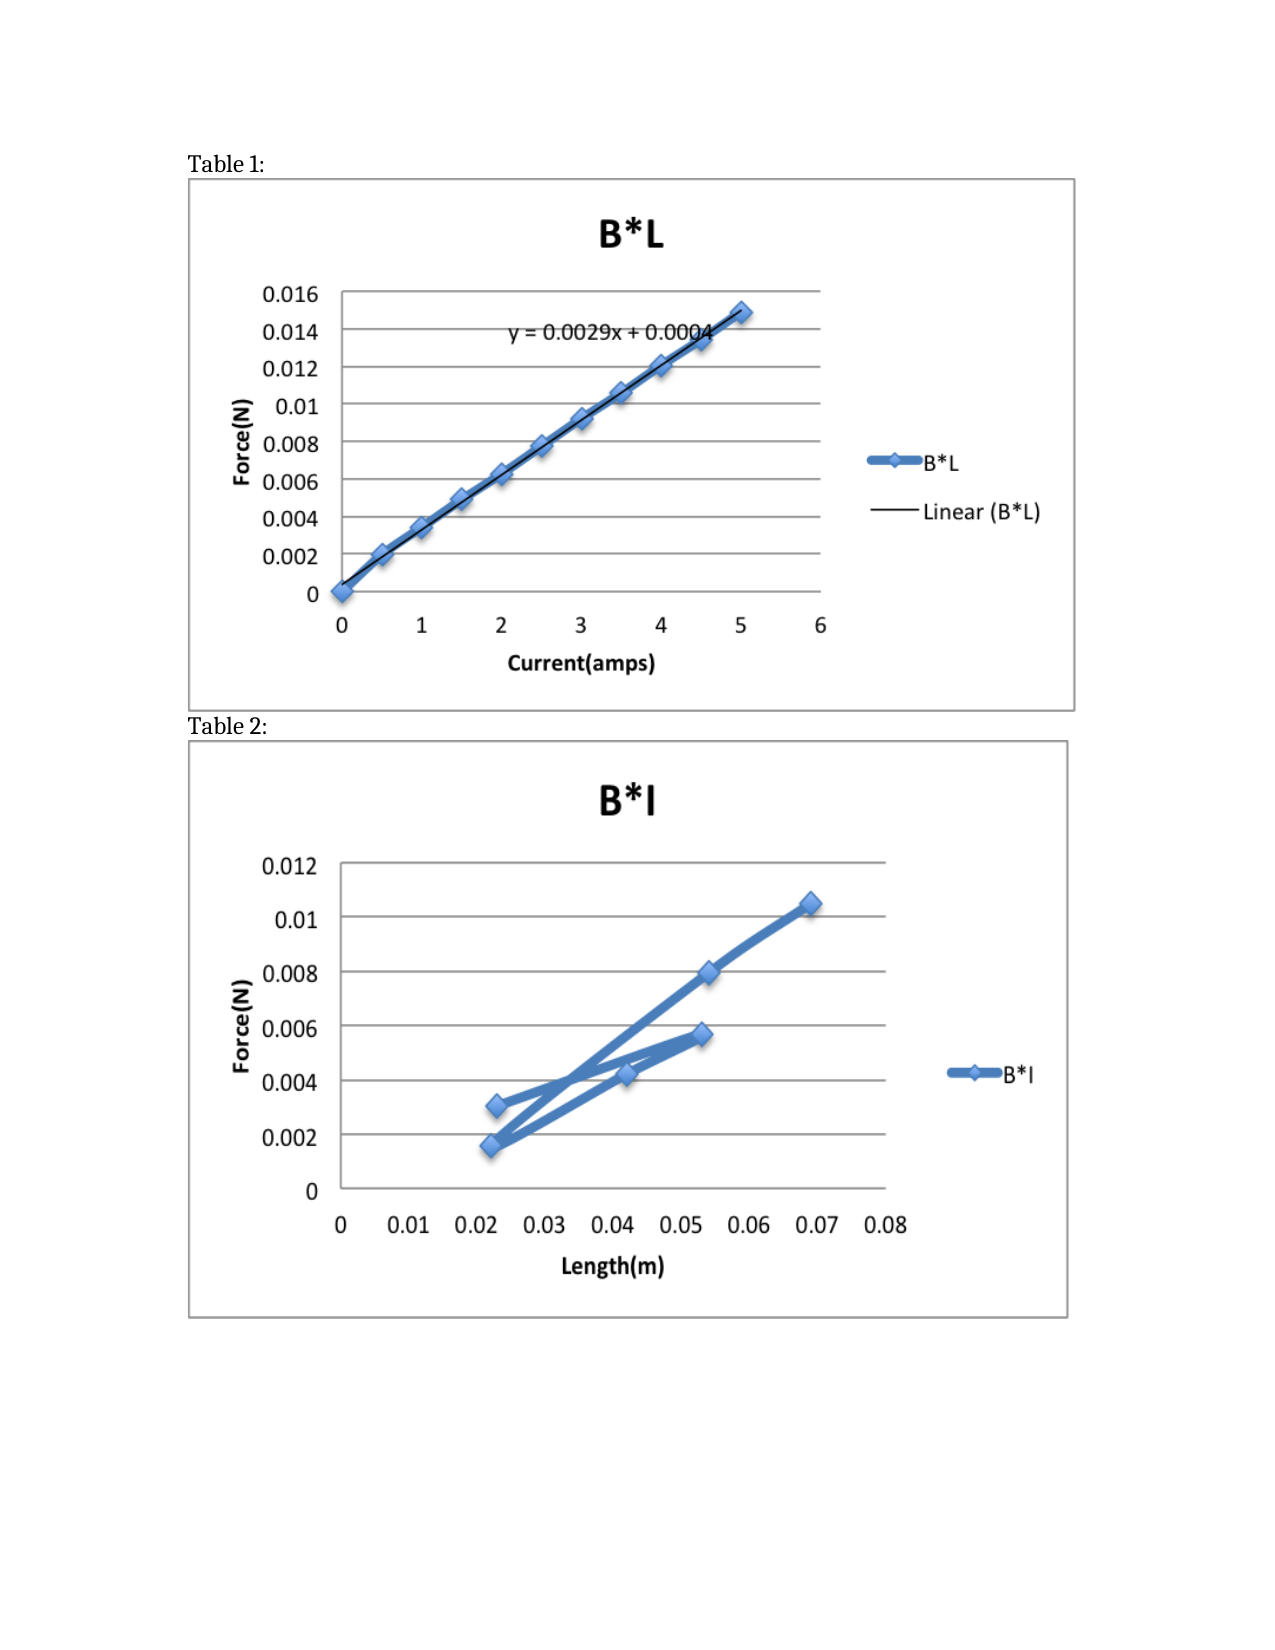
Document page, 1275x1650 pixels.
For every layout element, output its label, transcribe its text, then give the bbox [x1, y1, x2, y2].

picture [187, 178, 1076, 712]
picture [187, 740, 1069, 1319]
text Table 1: [187, 150, 1087, 179]
text Table 2: [187, 712, 1087, 741]
